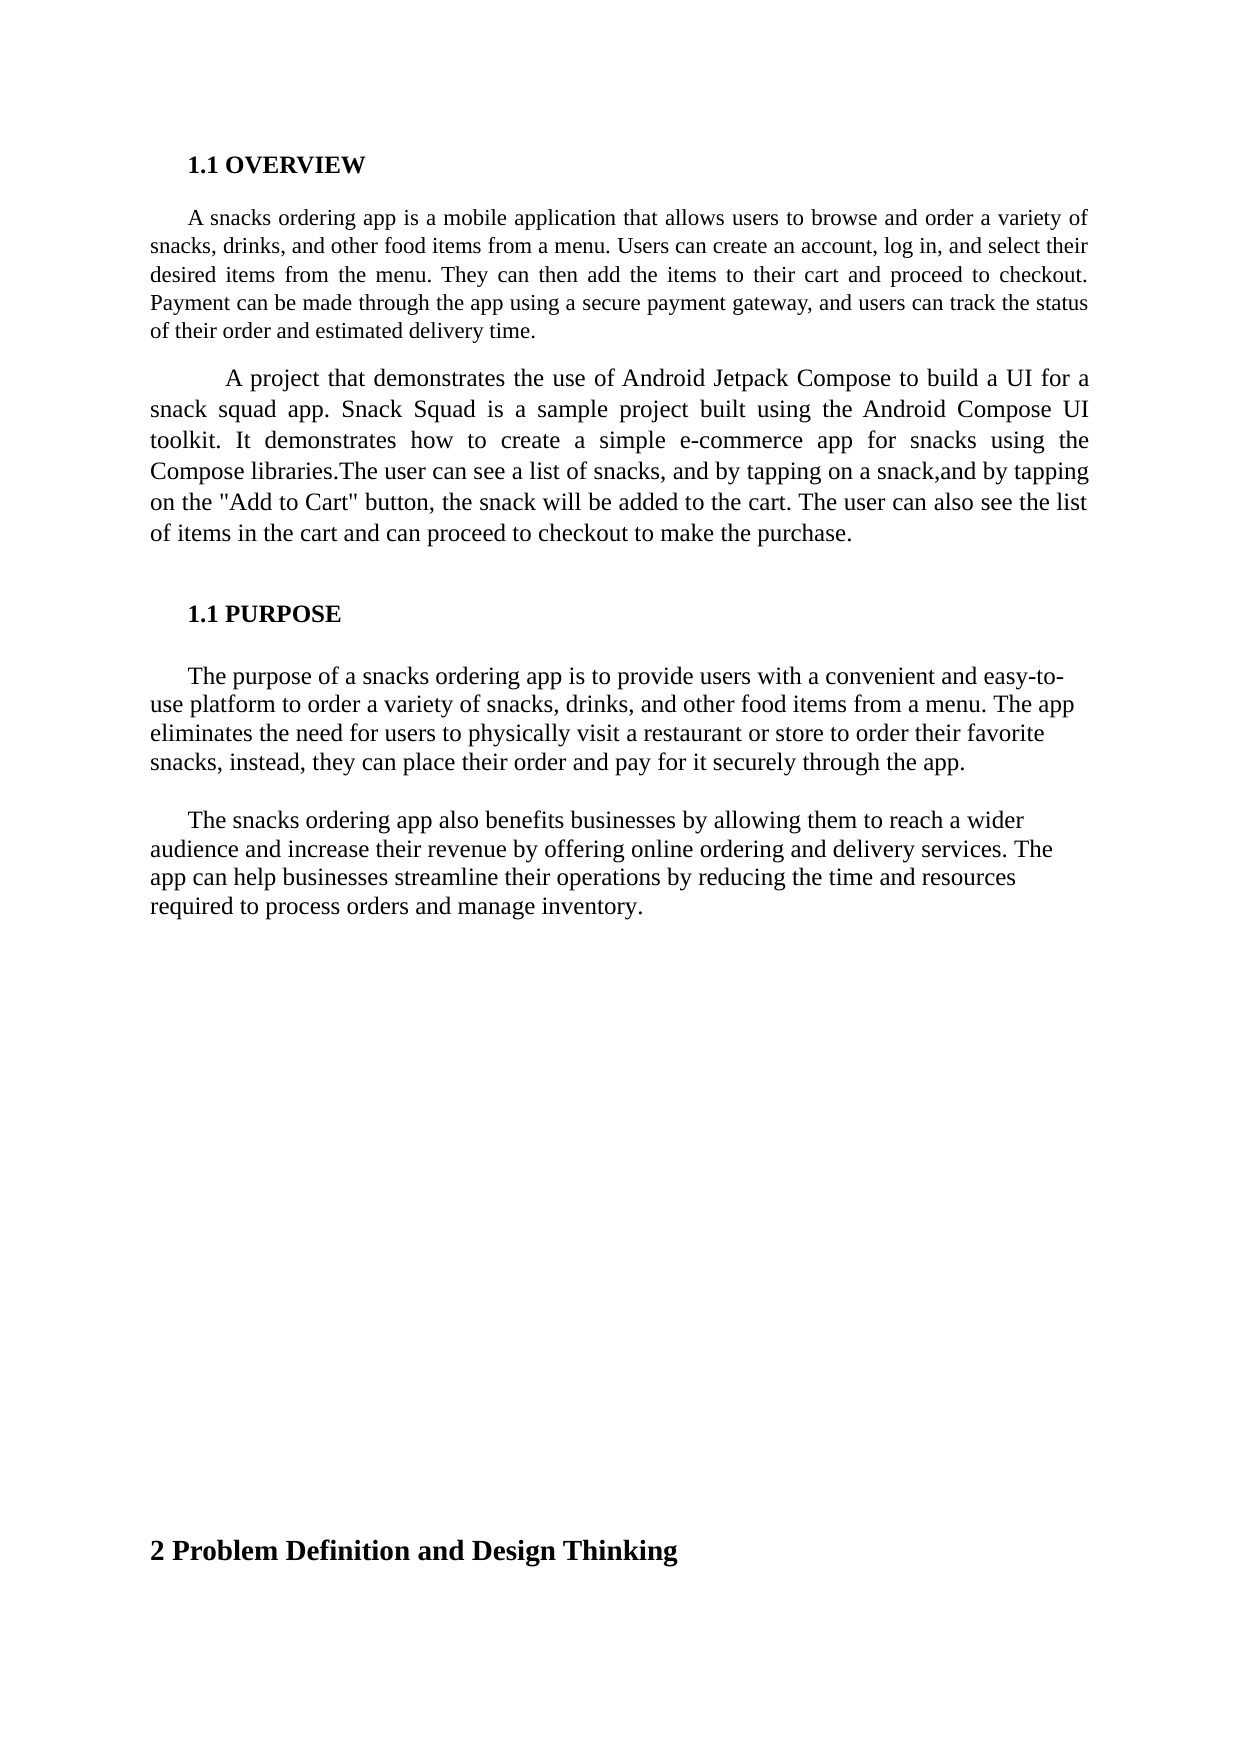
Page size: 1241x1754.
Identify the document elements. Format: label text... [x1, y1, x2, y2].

text A project that demonstrates the use of Android Jetpack Compose to build a UI for a snack squad app. Snack Squad is a sample project built using the Android Compose UI toolkit. It demonstrates how to create a simple e-commerce app for snacks using the Compose libraries.The user can see a list of snacks, and by tapping on a snack,and by tapping on the "Add to Cart" button, the snack will be added to the cart. The user can also see the list of items in the cart and can proceed to checkout to make the purchase. [150, 363, 1090, 547]
text A snacks ordering app is a mobile application that allows users to browse and order a variety of snacks, drinks, and other food items from a menu. Users can create an account, log in, and select their desired items from the menu. They can then add the items to their cart and proceed to checkout. Payment can be made through the app using a secure payment gateway, and users can track the status of their order and estimated delivery time. [150, 204, 1090, 344]
text The snacks ordering app also benefits businesses by allowing them to reach a wider audience and increase their revenue by offering online ordering and delivery services. The app can help businesses streamline their operations by reducing the time and resources required to process orders and manage inventory. [150, 805, 1090, 920]
list PURPOSE [187, 599, 1090, 627]
text The purpose of a snacks ordering app is to provide users with a convenient and easy-to-use platform to order a variety of snacks, drinks, and other food items from a menu. The app eliminates the need for users to physically visit a restaurant or store to order their favorite snacks, instead, they can place their order and pay for it securely through the app. [150, 661, 1090, 776]
list OVERVIEW [187, 150, 1090, 179]
text 2 Problem Definition and Design Thinking [150, 1533, 1090, 1566]
